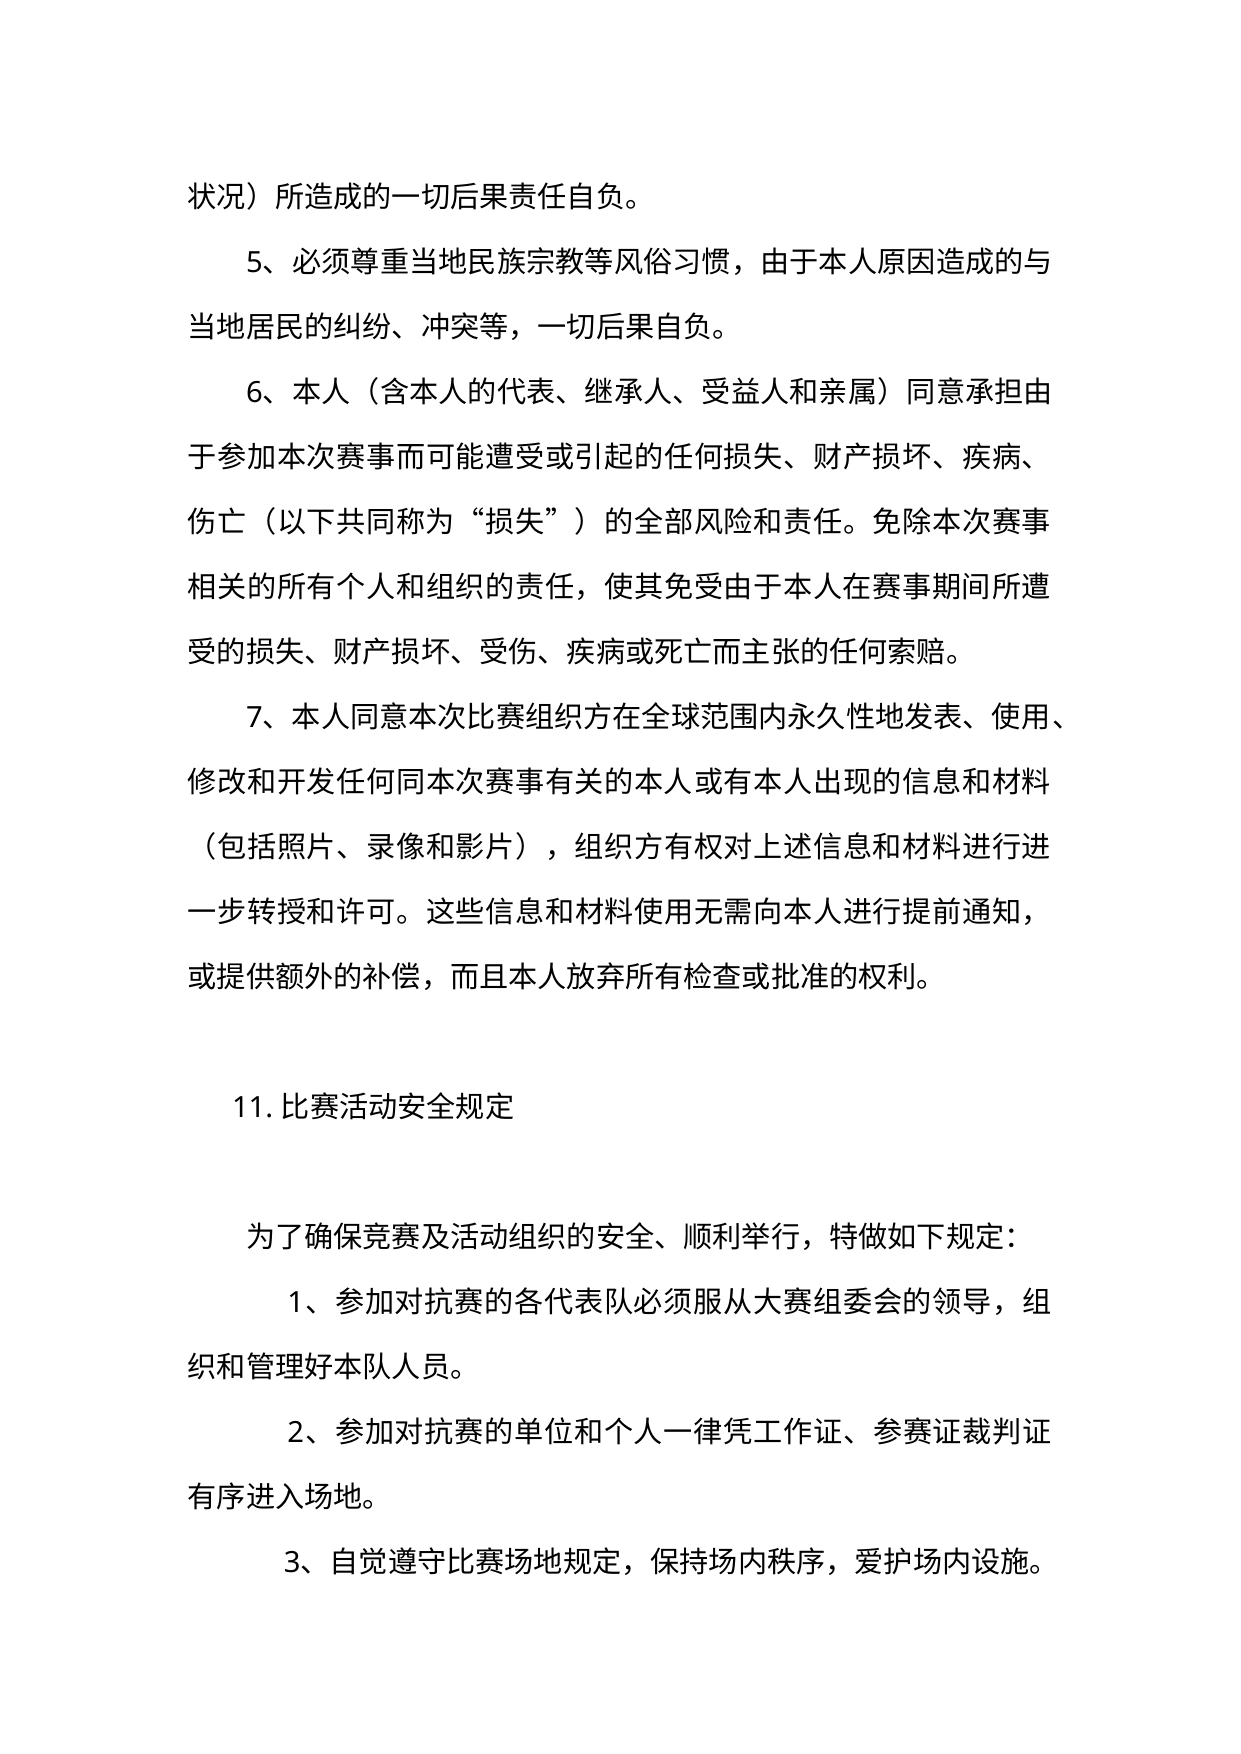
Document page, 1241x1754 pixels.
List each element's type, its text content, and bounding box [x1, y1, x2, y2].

text 2、参加对抗赛的单位和个人一律凭工作证、参赛证裁判证有序进入场地。 [187, 1397, 1053, 1527]
text 1、参加对抗赛的各代表队必须服从大赛组委会的领导，组织和管理好本队人员。 [187, 1267, 1053, 1397]
text 6、本人（含本人的代表、继承人、受益人和亲属）同意承担由于参加本次赛事而可能遭受或引起的任何损失、财产损坏、疾病、伤亡（以下共同称为“损失”）的全部风险和责任。免除本次赛事相关的所有个人和组织的责任，使其免受由于本人在赛事期间所遭受的损失、财产损坏、受伤、疾病或死亡而主张的任何索赔。 [187, 357, 1053, 682]
text 为了确保竞赛及活动组织的安全、顺利举行，特做如下规定： [187, 1202, 1053, 1267]
text 7、本人同意本次比赛组织方在全球范围内永久性地发表、使用、修改和开发任何同本次赛事有关的本人或有本人出现的信息和材料（包括照片、录像和影片），组织方有权对上述信息和材料进行进一步转授和许可。这些信息和材料使用无需向本人进行提前通知，或提供额外的补偿，而且本人放弃所有检查或批准的权利。 [187, 682, 1053, 1007]
text 3、自觉遵守比赛场地规定，保持场内秩序，爱护场内设施。 [187, 1527, 1053, 1592]
text 5、必须尊重当地民族宗教等风俗习惯，由于本人原因造成的与当地居民的纠纷、冲突等，一切后果自负。 [187, 227, 1053, 357]
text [187, 162, 1053, 227]
list 比赛活动安全规定 [232, 1072, 1053, 1137]
